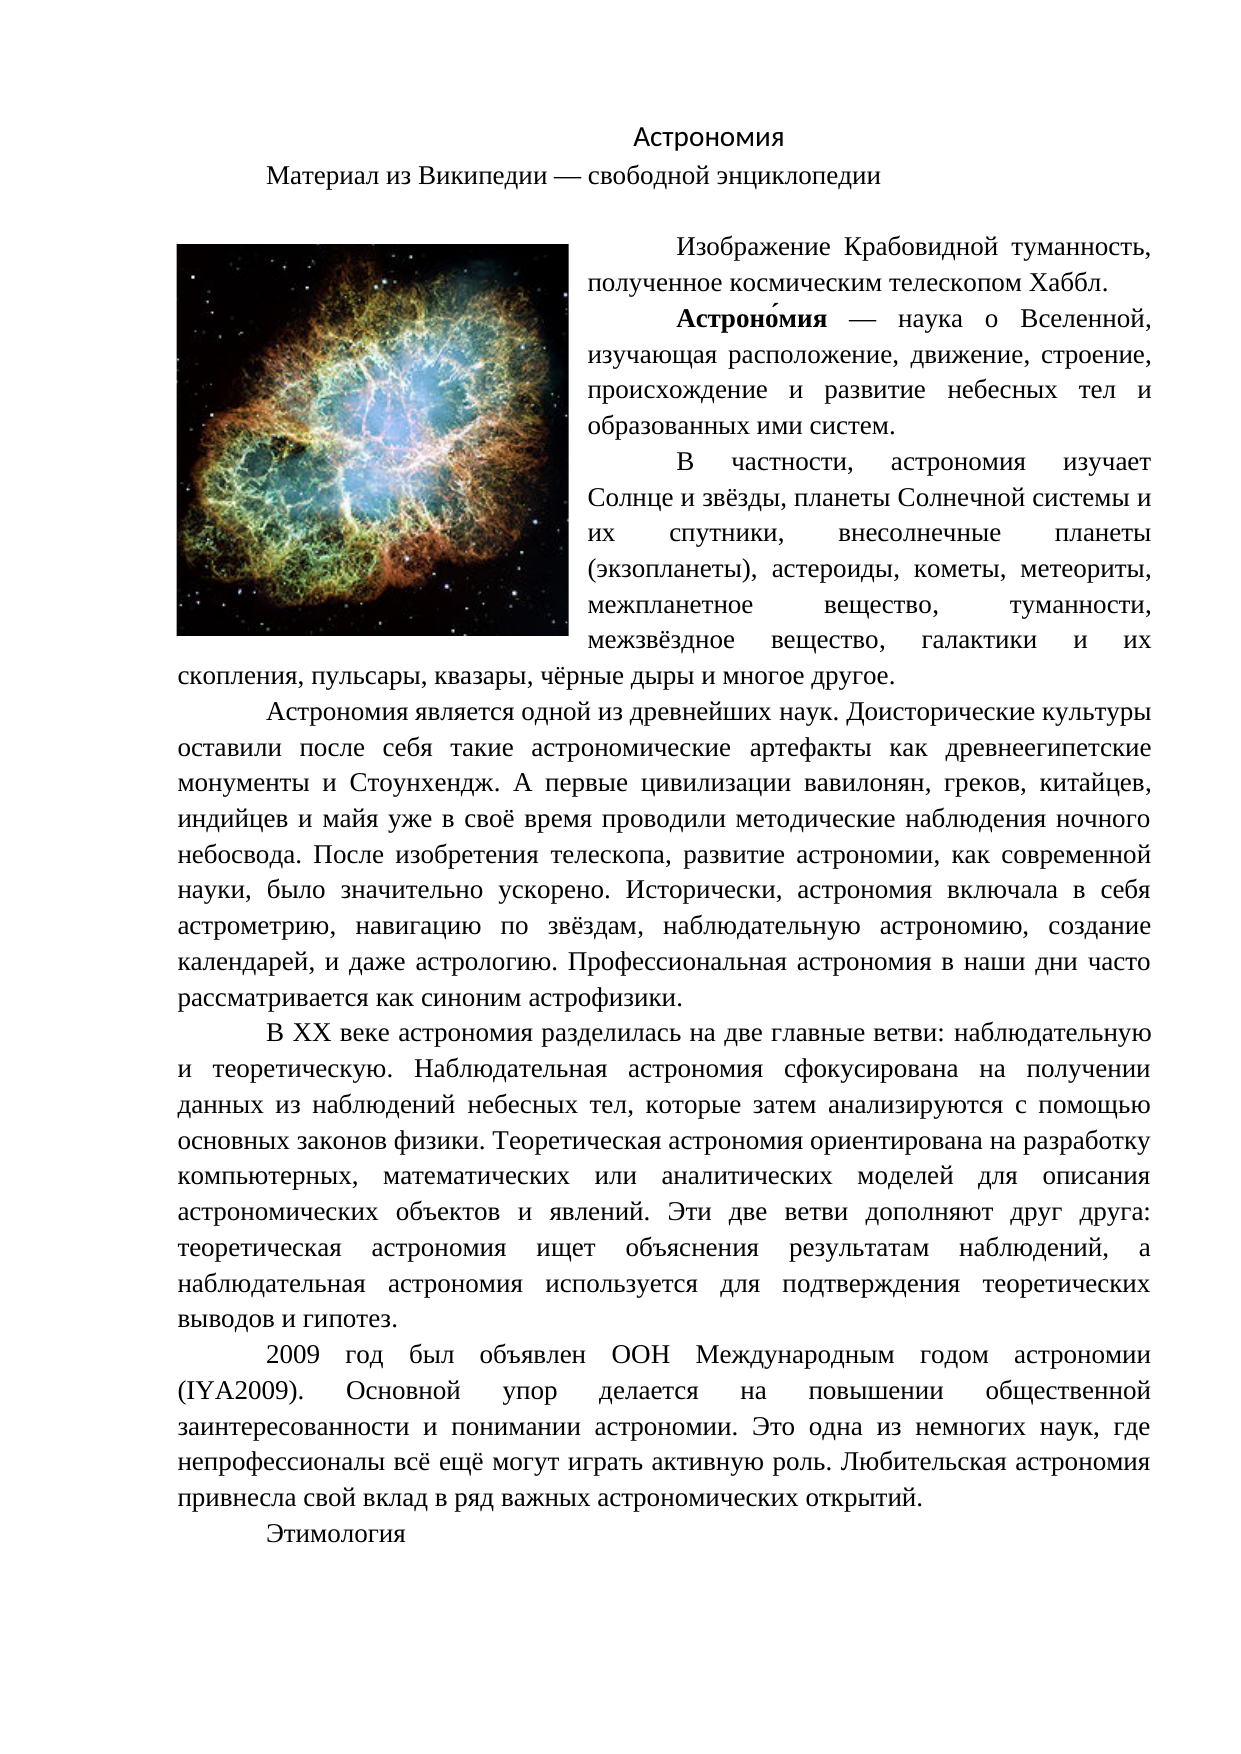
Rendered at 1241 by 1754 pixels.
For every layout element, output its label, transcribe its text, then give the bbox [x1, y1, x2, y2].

text Астрономия [177, 118, 1152, 154]
picture [176, 244, 569, 636]
text Этимология [177, 1517, 1152, 1548]
text В XX веке астрономия разделилась на две главные ветви: наблюдательную и теоретическую. Наблюдательная астрономия сфокусирована на получении данных из наблюдений небесных тел, которые затем анализируются с помощью основных законов физики. Теоретическая астрономия ориентирована на разработку компьютерных, математических или аналитических моделей для описания астрономических объектов и явлений. Эти две ветви дополняют друг друга: теоретическая астрономия ищет объяснения результатам наблюдений, а наблюдательная астрономия используется для подтверждения теоретических выводов и гипотез. [177, 1017, 1152, 1333]
text Астрономия является одной из древнейших наук. Доисторические культуры оставили после себя такие астрономические артефакты как древнеегипетские монументы и Стоунхендж. А первые цивилизации вавилонян, греков, китайцев, индийцев и майя уже в своё время проводили методические наблюдения ночного небосвода. После изобретения телескопа, развитие астрономии, как современной науки, было значительно ускорено. Исторически, астрономия включала в себя астрометрию, навигацию по звёздам, наблюдательную астрономию, создание календарей, и даже астрологию. Профессиональная астрономия в наши дни часто рассматривается как синоним астрофизики. [177, 695, 1152, 1012]
text Астроно́мия — наука о Вселенной, изучающая расположение, движение, строение, происхождение и развитие небесных тел и образованных ими систем. [569, 302, 1152, 440]
text В частности, астрономия изучает Солнце и звёзды, планеты Солнечной системы и их спутники, внесолнечные планеты (экзопланеты), астероиды, кометы, метеориты, межпланетное вещество, туманности, межзвёздное вещество, галактики и их скопления, пульсары, квазары, чёрные дыры и многое другое. [177, 445, 1152, 690]
text Изображение Крабовидной туманность, полученное космическим телескопом Хаббл. [177, 231, 1152, 297]
text Материал из Википедии — свободной энциклопедии [177, 159, 1152, 190]
text 2009 год был объявлен ООН Международным годом астрономии (IYA2009). Основной упор делается на повышении общественной заинтересованности и понимании астрономии. Это одна из немногих наук, где непрофессионалы всё ещё могут играть активную роль. Любительская астрономия привнесла свой вклад в ряд важных астрономических открытий. [177, 1338, 1152, 1512]
